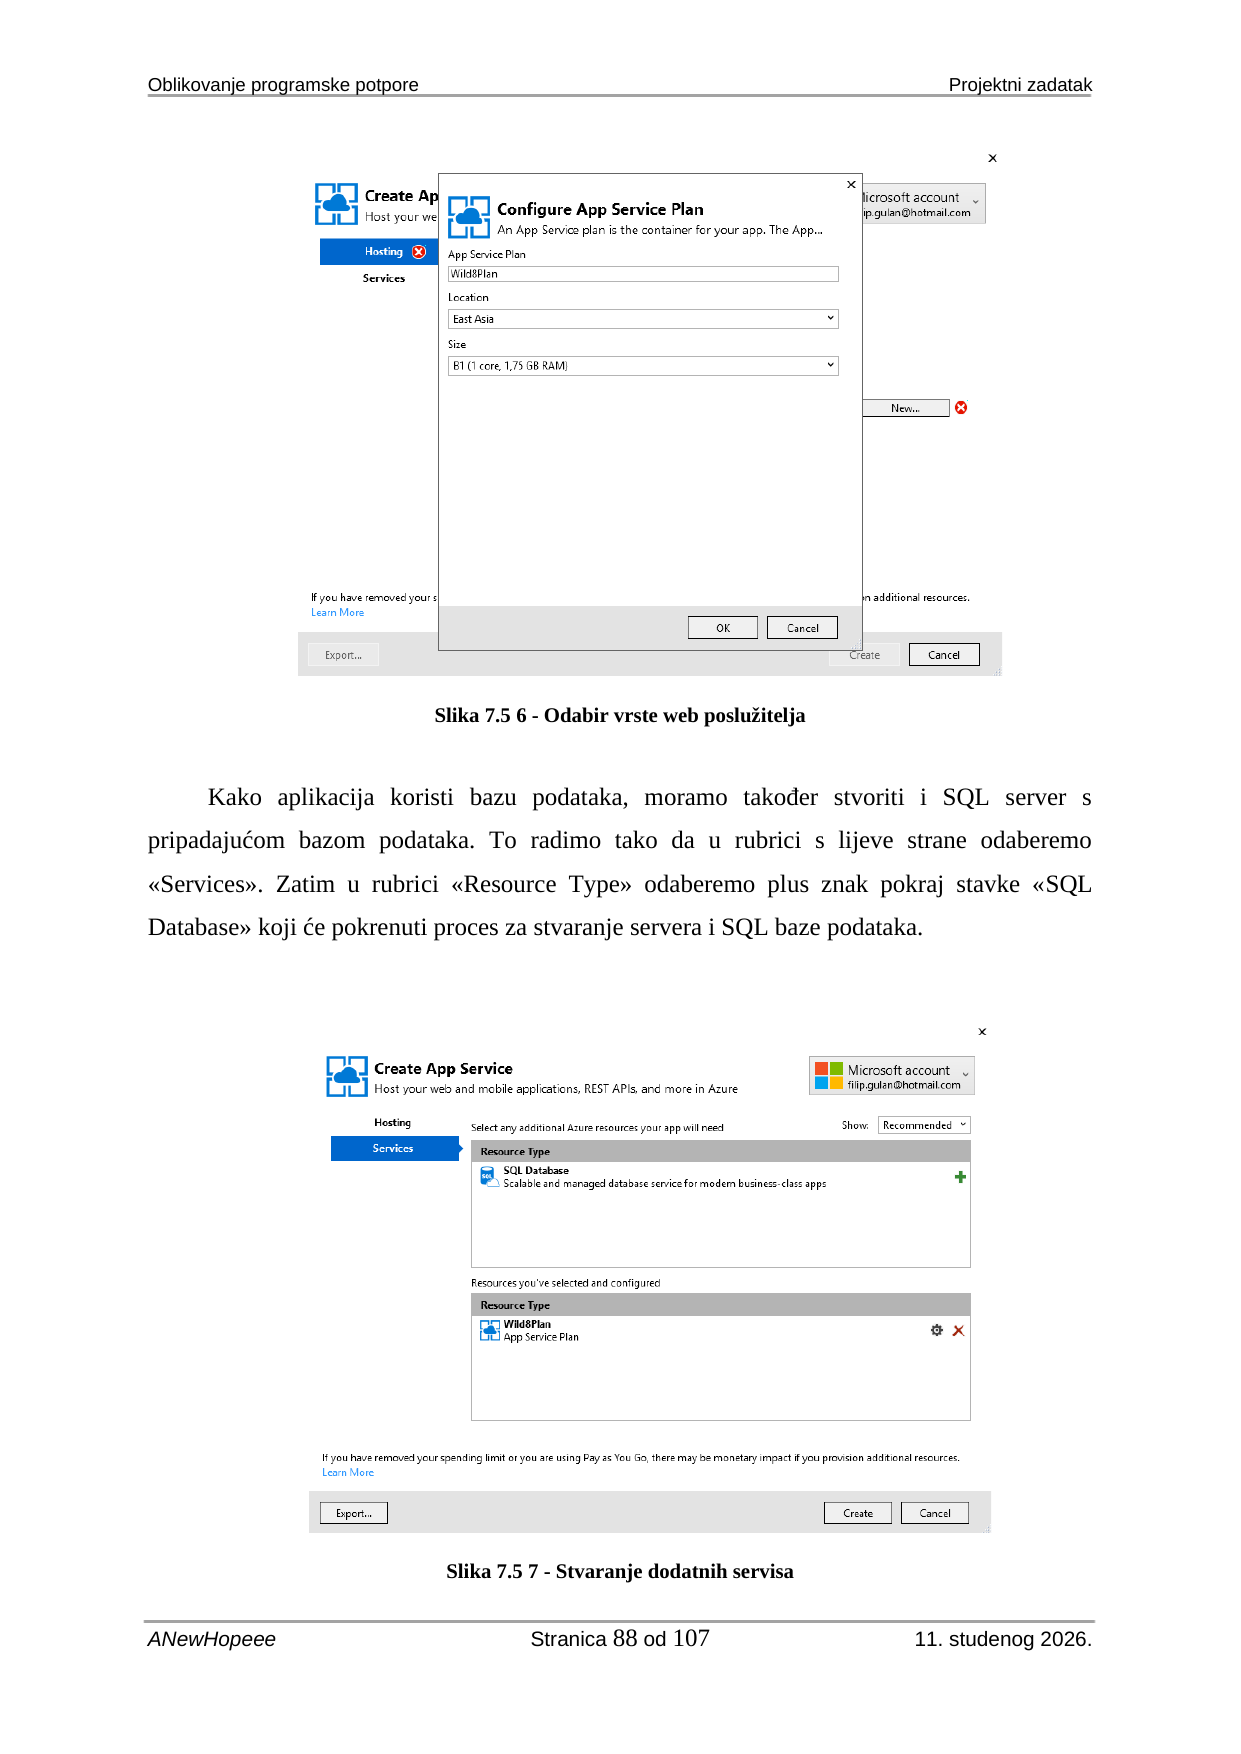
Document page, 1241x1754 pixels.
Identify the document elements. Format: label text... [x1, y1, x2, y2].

text Slika 7.5 7 - Stvaranje dodatnih servisa [148, 1559, 1093, 1583]
text Slika 7.5 6 - Odabir vrste web poslužitelja [148, 703, 1093, 727]
text Kako aplikacija koristi bazu podataka, moramo također stvoriti i SQL server s pripadajućom bazom podataka. To radimo tako da u rubrici s lijeve strane odaberemo «Services». Zatim u rubrici «Resource Type» odaberemo plus znak pokraj stavke «SQL Database» koji će pokrenuti proces za stvaranje servera i SQL baze podataka. [148, 782, 1093, 941]
picture [309, 1023, 992, 1533]
picture [298, 147, 1003, 676]
